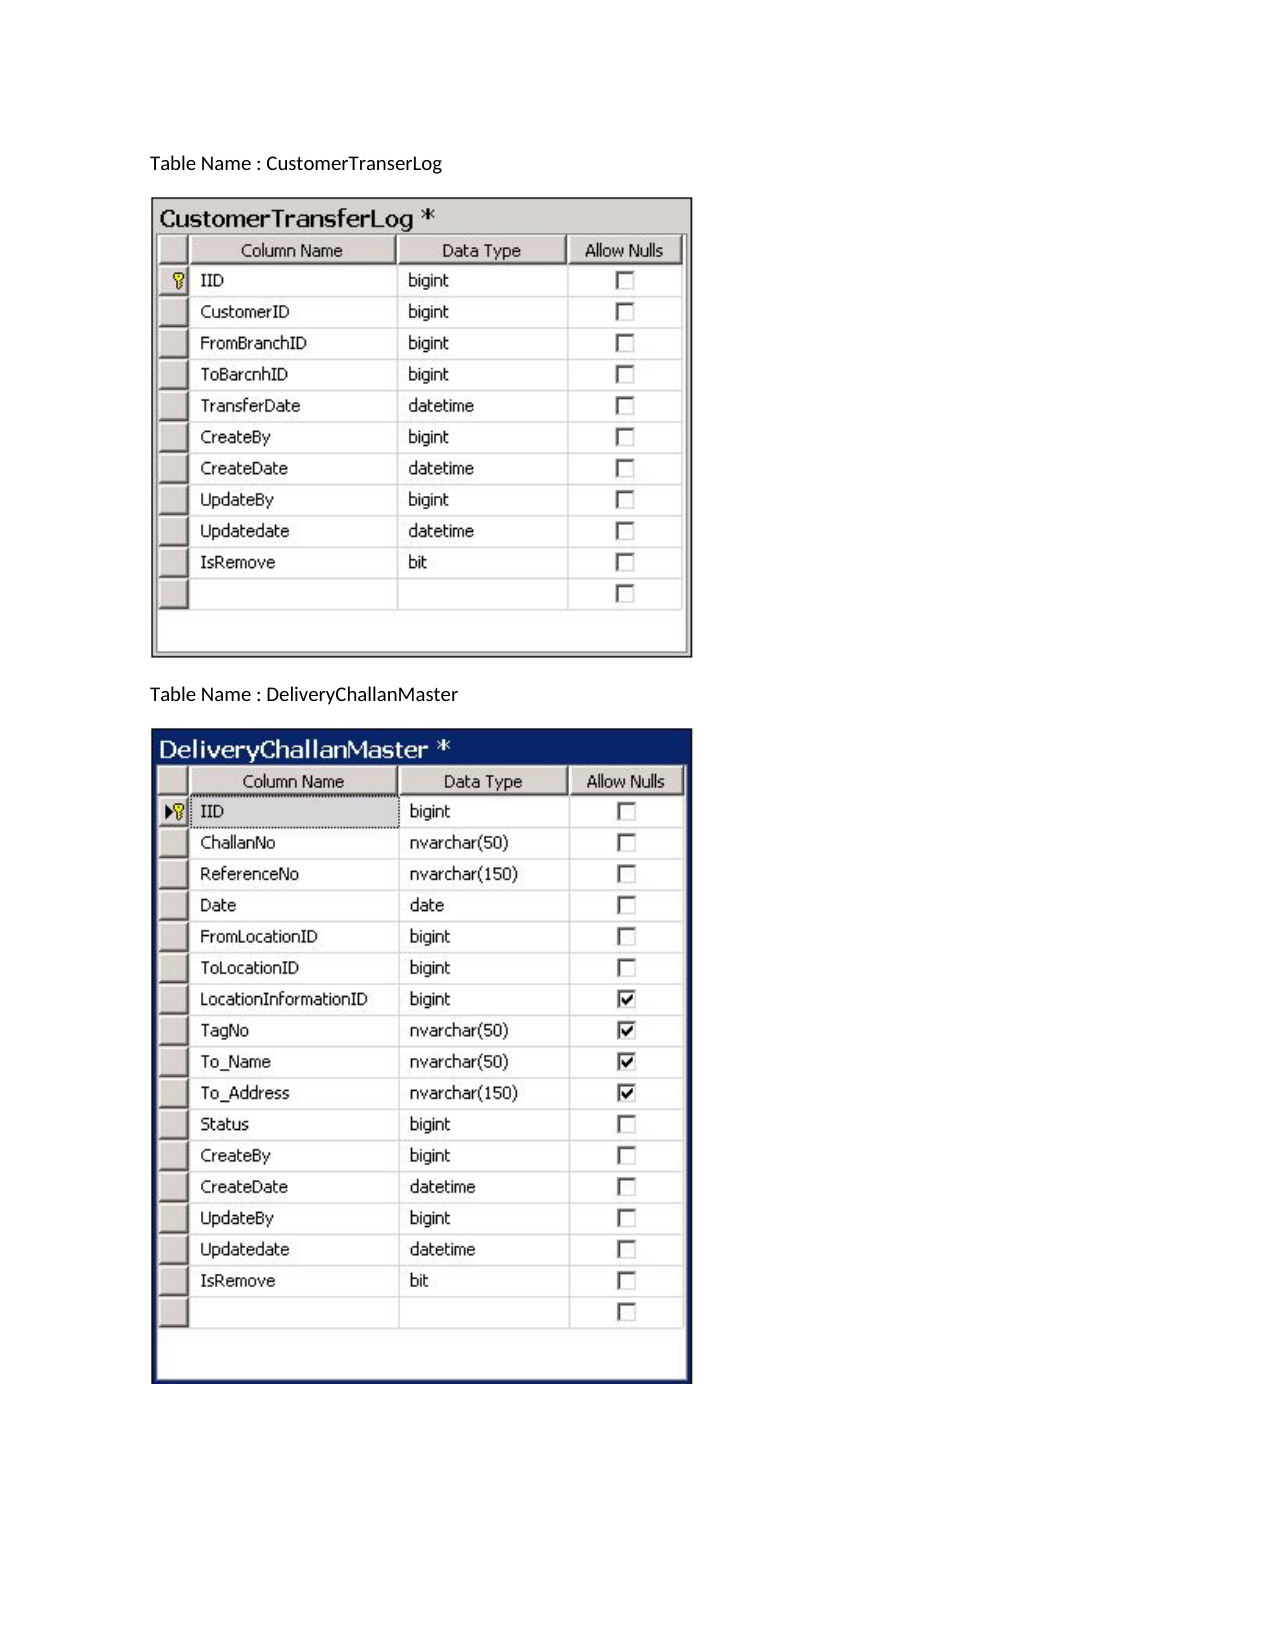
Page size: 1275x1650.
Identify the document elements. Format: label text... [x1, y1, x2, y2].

picture [150, 196, 694, 661]
text Table Name : CustomerTranserLog [150, 150, 1125, 175]
text Table Name : DeliveryChallanMaster [150, 681, 1125, 707]
picture [150, 727, 694, 1384]
